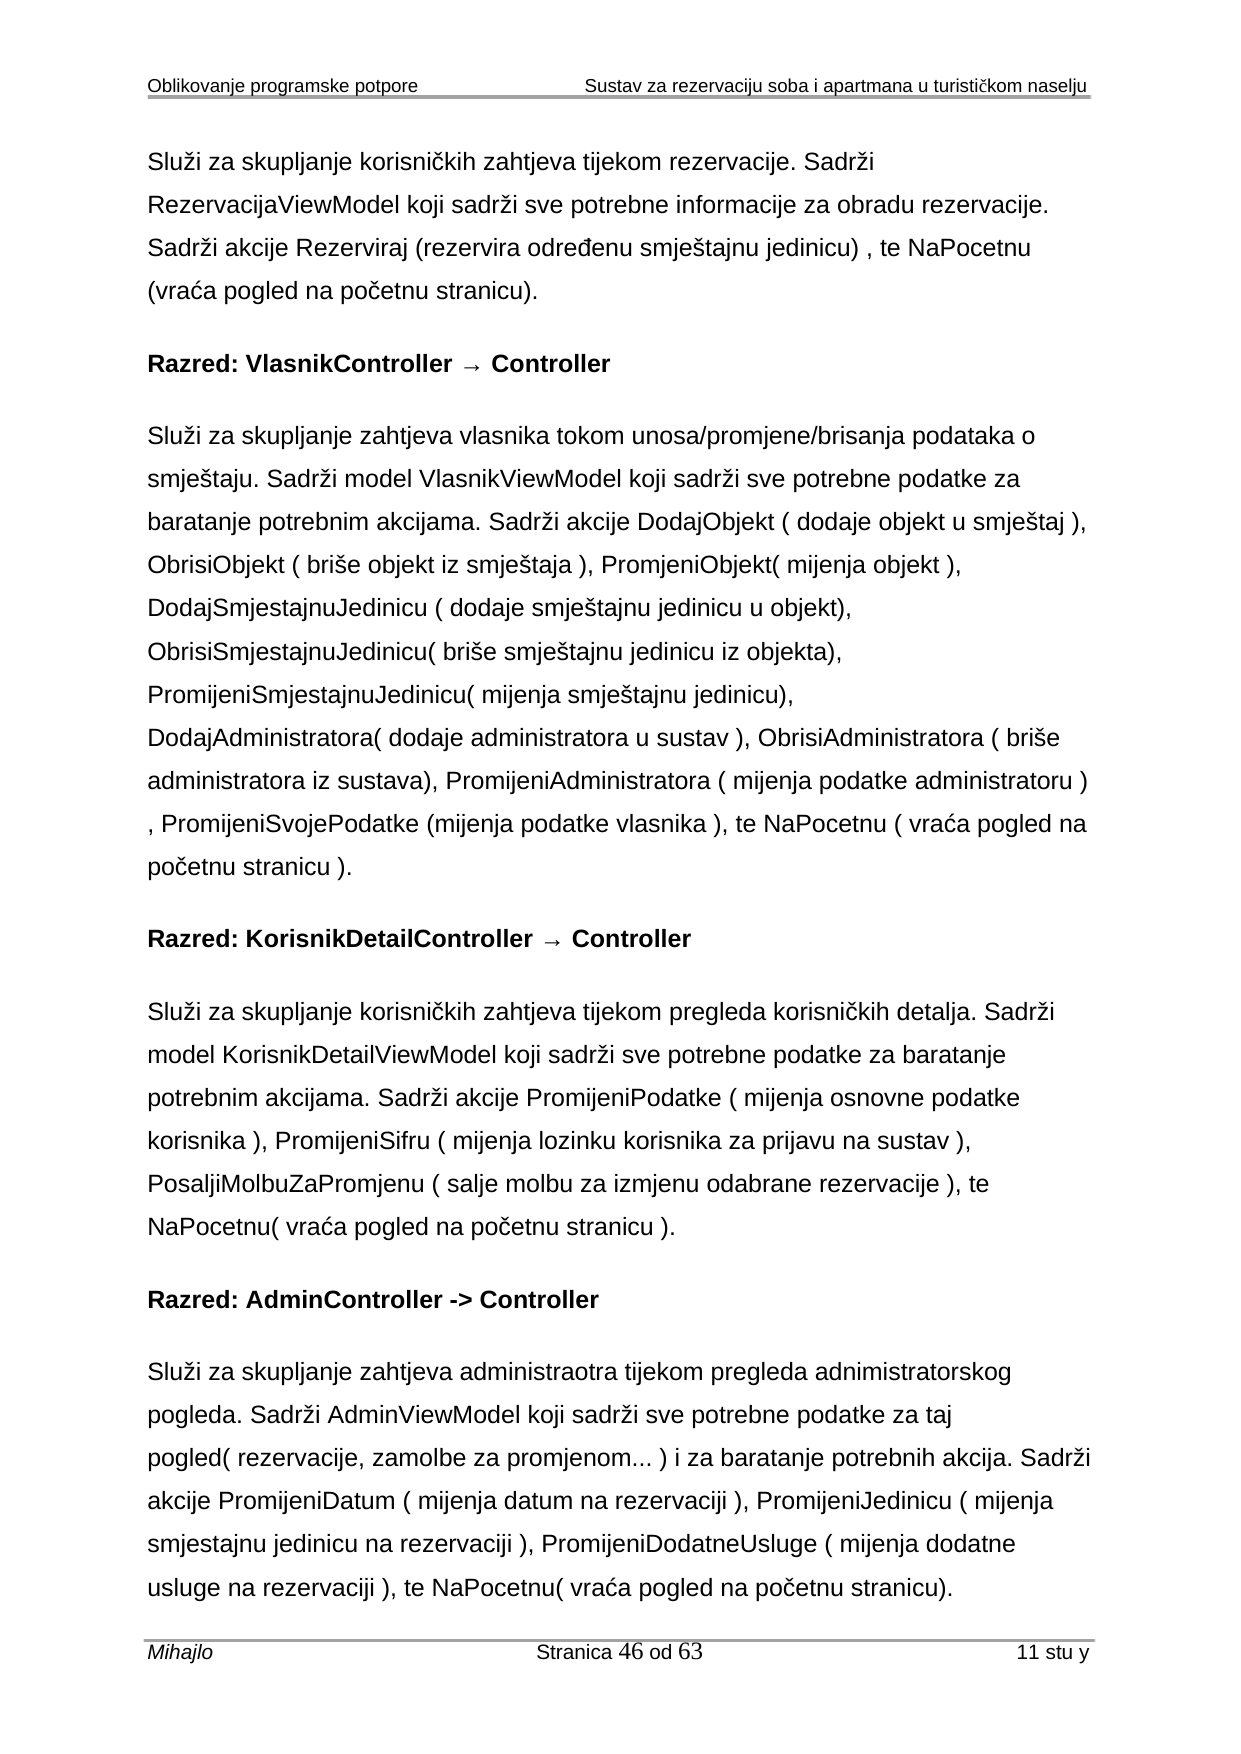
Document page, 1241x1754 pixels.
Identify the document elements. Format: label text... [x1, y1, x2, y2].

picture [147, 95, 1092, 99]
text Služi za skupljanje korisničkih zahtjeva tijekom pregleda korisničkih detalja. Sadrži model KorisnikDetailViewModel koji sadrži sve potrebne podatke za baratanje potrebnim akcijama. Sadrži akcije PromijeniPodatke ( mijenja osnovne podatke korisnika ), PromijeniSifru ( mijenja lozinku korisnika za prijavu na sustav ), PosaljiMolbuZaPromjenu ( salje molbu za izmjenu odabrane rezervacije ), te NaPocetnu( vraća pogled na početnu stranicu ). [147, 997, 1093, 1241]
text Razred: KorisnikDetailController → Controller [147, 924, 1093, 953]
text Služi za skupljanje zahtjeva vlasnika tokom unosa/promjene/brisanja podataka o smještaju. Sadrži model VlasnikViewModel koji sadrži sve potrebne podatke za baratanje potrebnim akcijama. Sadrži akcije DodajObjekt ( dodaje objekt u smještaj ), ObrisiObjekt ( briše objekt iz smještaja ), PromjeniObjekt( mijenja objekt ), DodajSmjestajnuJedinicu ( dodaje smještajnu jedinicu u objekt), ObrisiSmjestajnuJedinicu( briše smještajnu jedinicu iz objekta), PromijeniSmjestajnuJedinicu( mijenja smještajnu jedinicu), DodajAdministratora( dodaje administratora u sustav ), ObrisiAdministratora ( briše administratora iz sustava), PromijeniAdministratora ( mijenja podatke administratoru ) , PromijeniSvojePodatke (mijenja podatke vlasnika ), te NaPocetnu ( vraća pogled na početnu stranicu ). [147, 421, 1093, 881]
text Razred: AdminController -> Controller [147, 1285, 1093, 1313]
text Služi za skupljanje korisničkih zahtjeva tijekom rezervacije. Sadrži RezervacijaViewModel koji sadrži sve potrebne informacije za obradu rezervacije. Sadrži akcije Rezerviraj (rezervira određenu smještajnu jedinicu) , te NaPocetnu (vraća pogled na početnu stranicu). [147, 147, 1093, 305]
text Razred: VlasnikController → Controller [147, 349, 1093, 377]
